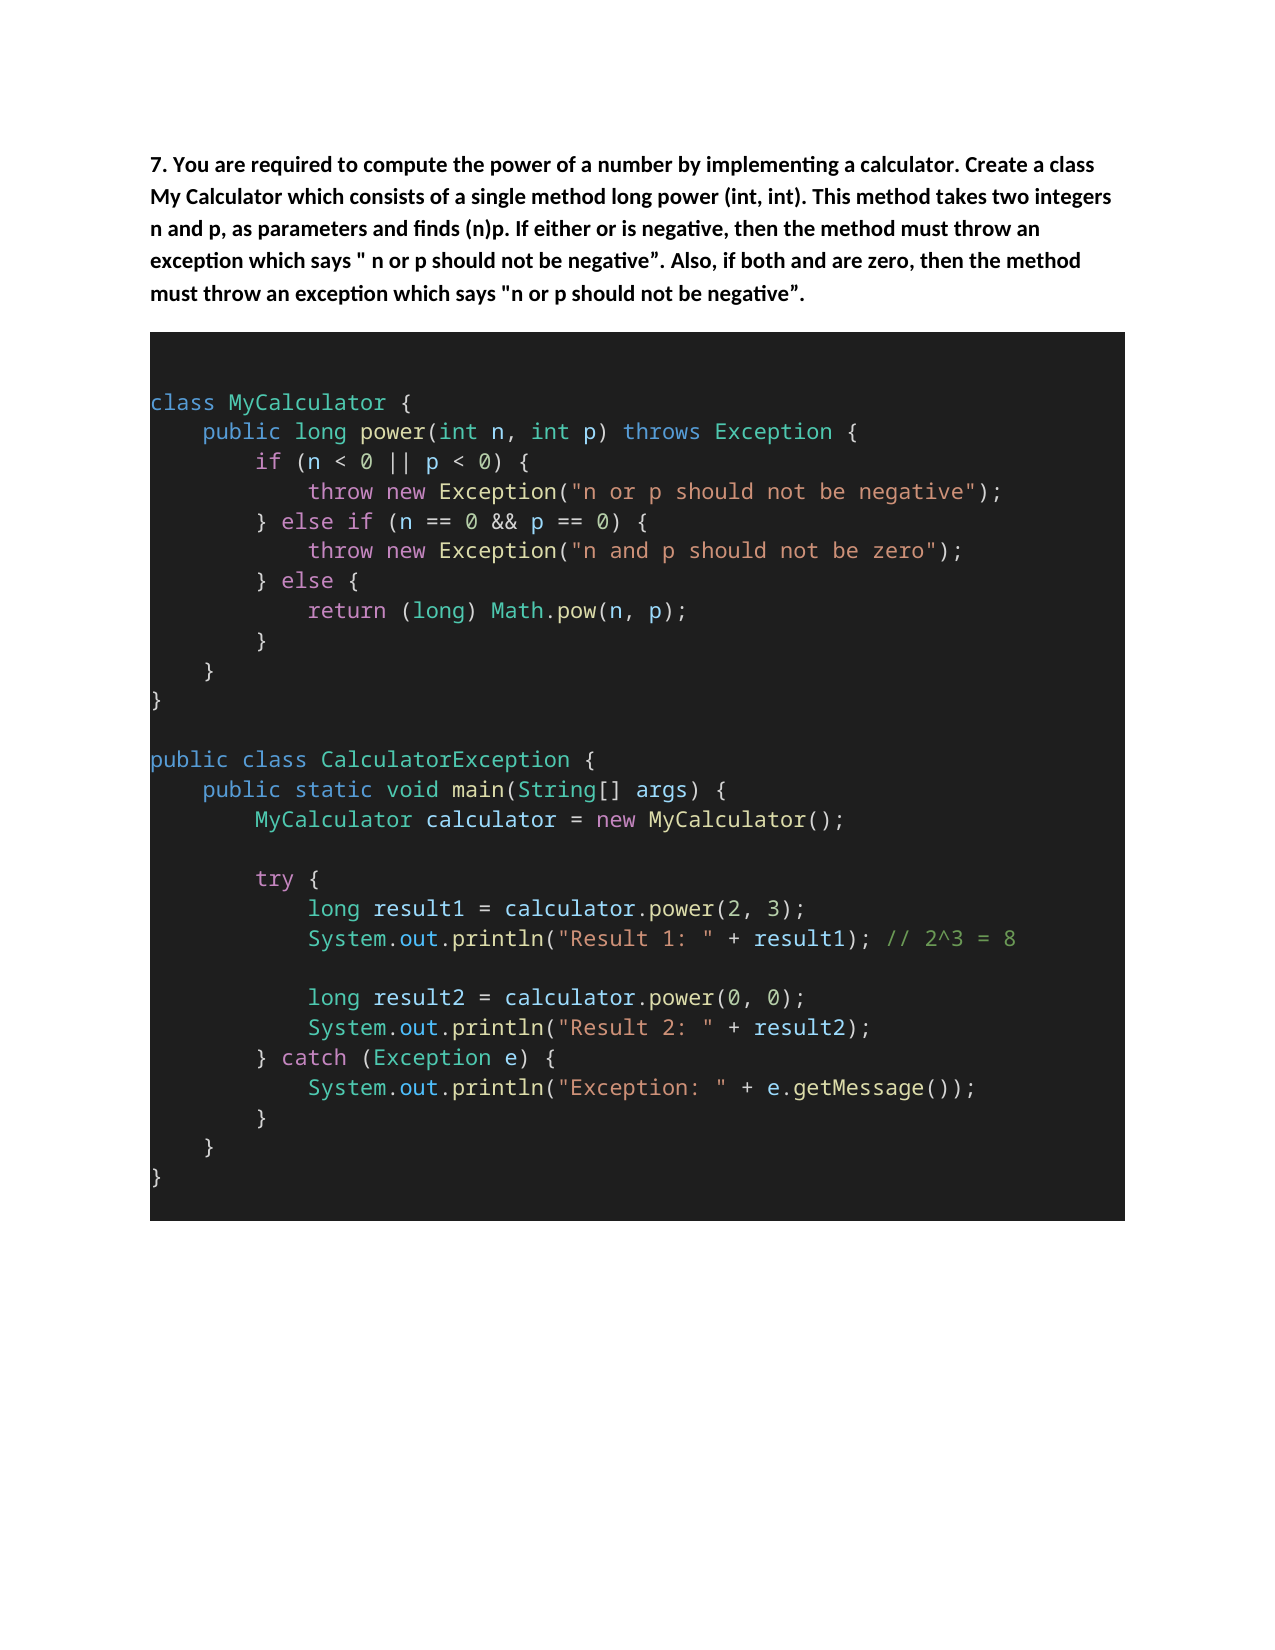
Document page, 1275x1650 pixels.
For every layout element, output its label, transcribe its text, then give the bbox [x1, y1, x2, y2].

text if (n < 0 || p < 0) { [150, 446, 1125, 476]
text public class CalculatorException { [150, 744, 1125, 774]
text class MyCalculator { [150, 387, 1125, 416]
text } else if (n == 0 && p == 0) { [150, 506, 1125, 536]
text throw new Exception("n and p should not be zero"); [150, 536, 1125, 565]
text public static void main(String[] args) { [150, 774, 1125, 804]
text throw new Exception("n or p should not be negative"); [150, 476, 1125, 506]
text } [150, 1102, 1125, 1131]
text System.out.println("Result 2: " + result2); [150, 1012, 1125, 1042]
text } else { [150, 565, 1125, 595]
text } [150, 625, 1125, 655]
text } [150, 1131, 1125, 1161]
text } [150, 655, 1125, 684]
text try { [150, 863, 1125, 893]
text public long power(int n, int p) throws Exception { [150, 416, 1125, 446]
text System.out.println("Exception: " + e.getMessage()); [150, 1072, 1125, 1102]
text long result2 = calculator.power(0, 0); [150, 982, 1125, 1012]
text } catch (Exception e) { [150, 1042, 1125, 1072]
text System.out.println("Result 1: " + result1); // 2^3 = 8 [150, 923, 1125, 953]
text } [150, 684, 1125, 714]
text } [150, 1161, 1125, 1191]
text 7. You are required to compute the power of a number by implementing a calculator. Create a class My Calculator which consists of a single method long power (int, int). This method takes two integers n and p, as parameters and finds (n)p. If either or is negative, then the method must throw an exception which says " n or p should not be negative”. Also, if both and are zero, then the method must throw an exception which says "n or p should not be negative”. [150, 150, 1125, 307]
text long result1 = calculator.power(2, 3); [150, 893, 1125, 923]
text MyCalculator calculator = new MyCalculator(); [150, 804, 1125, 833]
text return (long) Math.pow(n, p); [150, 595, 1125, 625]
